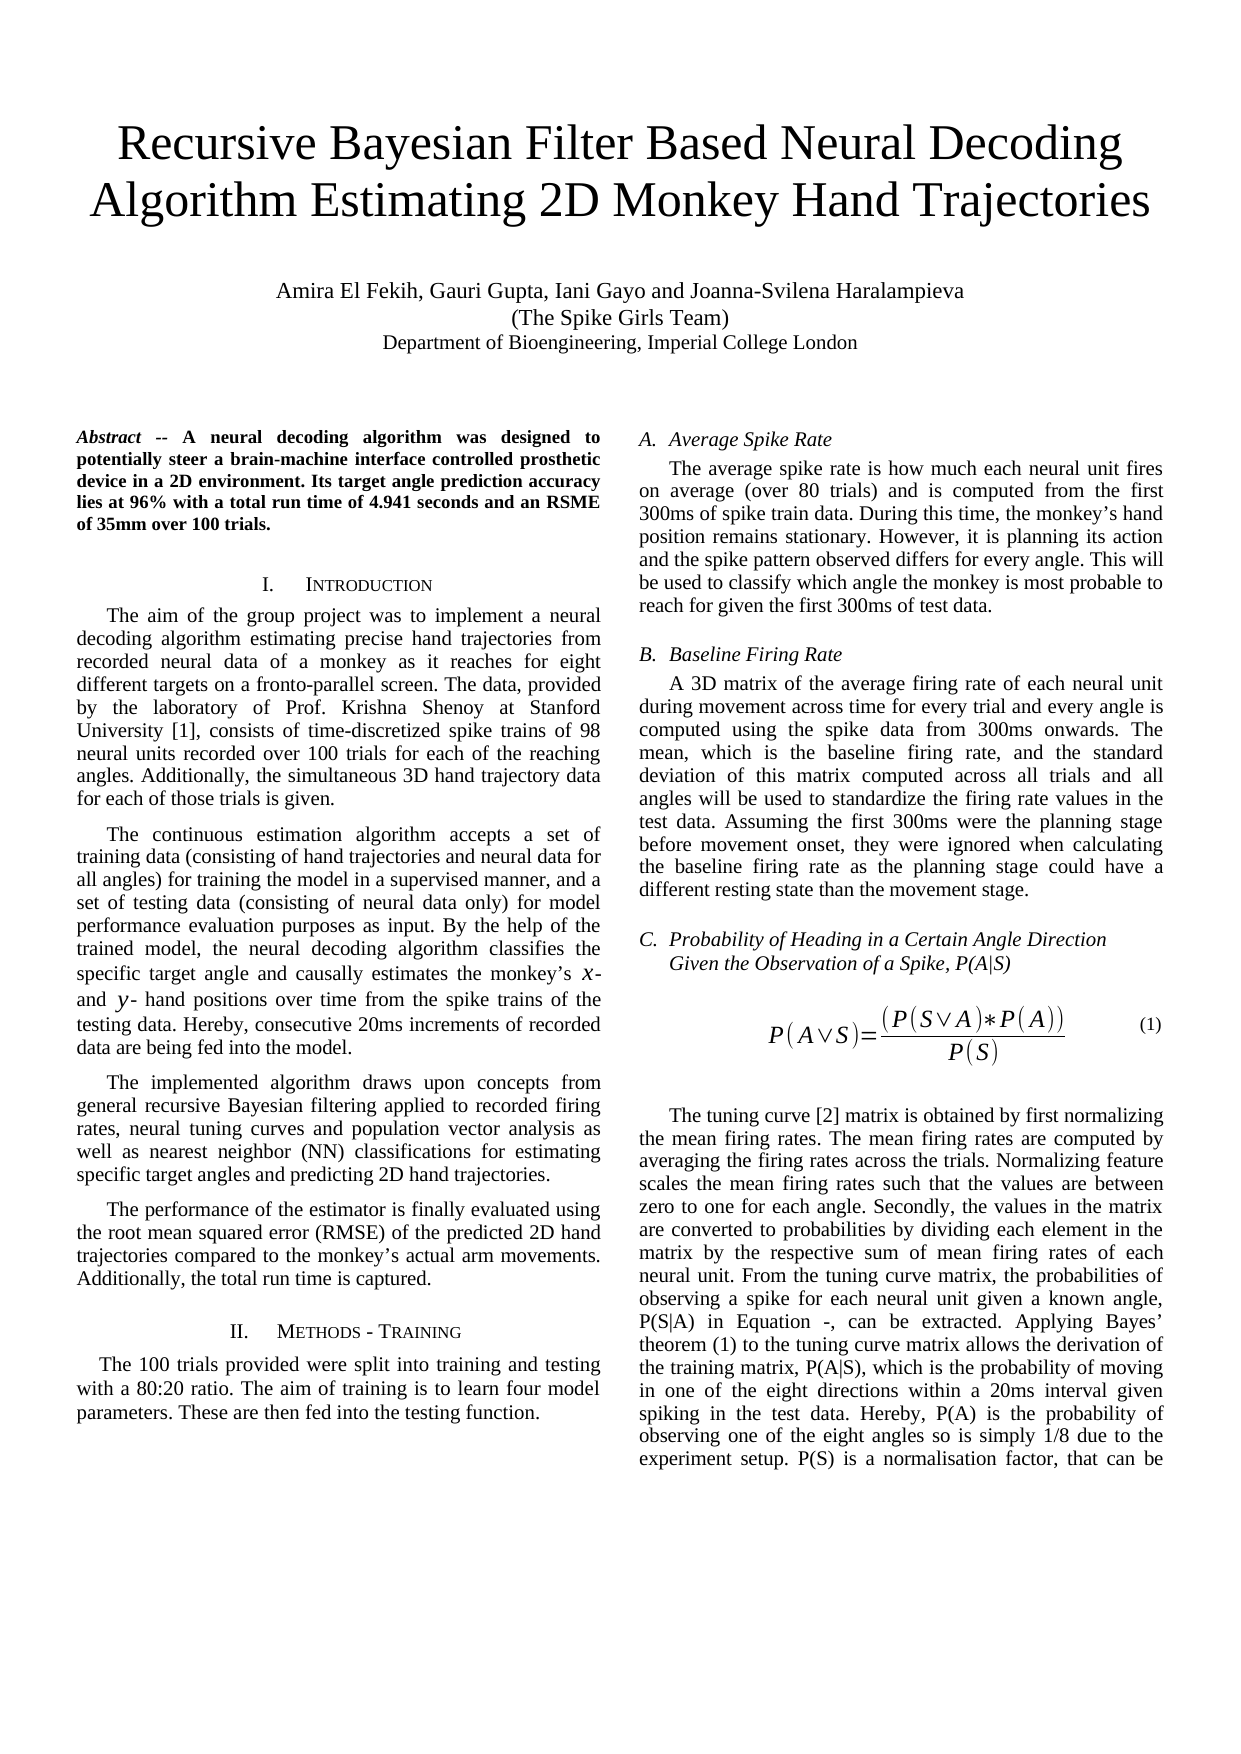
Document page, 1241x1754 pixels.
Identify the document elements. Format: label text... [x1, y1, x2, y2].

text The implemented algorithm draws upon concepts from general recursive Bayesian filtering applied to recorded firing rates, neural tuning curves and population vector analysis as well as nearest neighbor (NN) classifications for estimating specific target angles and predicting 2D hand trajectories. [76, 1071, 601, 1186]
text A 3D matrix of the average firing rate of each neural unit during movement across time for every trial and every angle is computed using the spike data from 300ms onwards. The mean, which is the baseline firing rate, and the standard deviation of this matrix computed across all trials and all angles will be used to standardize the firing rate values in the test data. Assuming the first 300ms were the planning stage before movement onset, they were ignored when calculating the baseline firing rate as the planning stage could have a different resting state than the movement stage. [639, 672, 1164, 901]
text The aim of the group project was to implement a neural decoding algorithm estimating precise hand trajectories from recorded neural data of a monkey as it reaches for eight different targets on a fronto-parallel screen. The data, provided by the laboratory of Prof. Krishna Shenoy at Stanford University [1], consists of time-discretized spike trains of 98 neural units recorded over 100 trials for each of the reaching angles. Additionally, the simultaneous 3D hand trajectory data for each of those trials is given. [76, 604, 601, 810]
text Department of Bioengineering, Imperial College London [76, 330, 1164, 354]
text Abstract -- A neural decoding algorithm was designed to potentially steer a brain-machine interface controlled prosthetic device in a 2D environment. Its target angle prediction accuracy lies at 96% with a total run time of 4.941 seconds and an RSME of 35mm over 100 trials. [76, 426, 601, 534]
subtitle Average Spike Rate [639, 426, 1164, 451]
text The average spike rate is how much each neural unit fires on average (over 80 trials) and is computed from the first 300ms of spike train data. During this time, the monkey’s hand position remains stationary. However, it is planning its action and the spike pattern observed differs for every angle. This will be used to classify which angle the monkey is most probable to reach for given the first 300ms of test data. [639, 457, 1164, 617]
text The 100 trials provided were split into training and testing with a 80:20 ratio. The aim of training is to learn four model parameters. These are then fed into the testing function. [76, 1352, 601, 1424]
subtitle Methods - Training [76, 1319, 601, 1343]
subtitle Probability of Heading in a Certain Angle Direction Given the Observation of a Spike, P(A|S) [639, 926, 1164, 974]
title Recursive Bayesian Filter Based Neural Decoding Algorithm Estimating 2D Monkey Hand Trajectories [76, 112, 1164, 227]
text Amira El Fekih, Gauri Gupta, Iani Gayo and Joanna-Svilena Haralampieva [76, 277, 1164, 304]
text (The Spike Girls Team) [76, 304, 1164, 330]
subtitle Baseline Firing Rate [639, 642, 1164, 666]
text The continuous estimation algorithm accepts a set of training data (consisting of hand trajectories and neural data for all angles) for training the model in a supervised manner, and a set of testing data (consisting of neural data only) for model performance evaluation purposes as input. By the help of the trained model, the neural decoding algorithm classifies the specific target angle and causally estimates the monkey’s - and - hand positions over time from the spike trains of the testing data. Hereby, consecutive 20ms increments of recorded data are being fed into the model. [76, 823, 601, 1059]
text The performance of the estimator is finally evaluated using the root mean squared error (RMSE) of the predicted 2D hand trajectories compared to the monkey’s actual arm movements. Additionally, the total run time is captured. [76, 1198, 601, 1290]
subtitle Introduction [76, 572, 601, 596]
